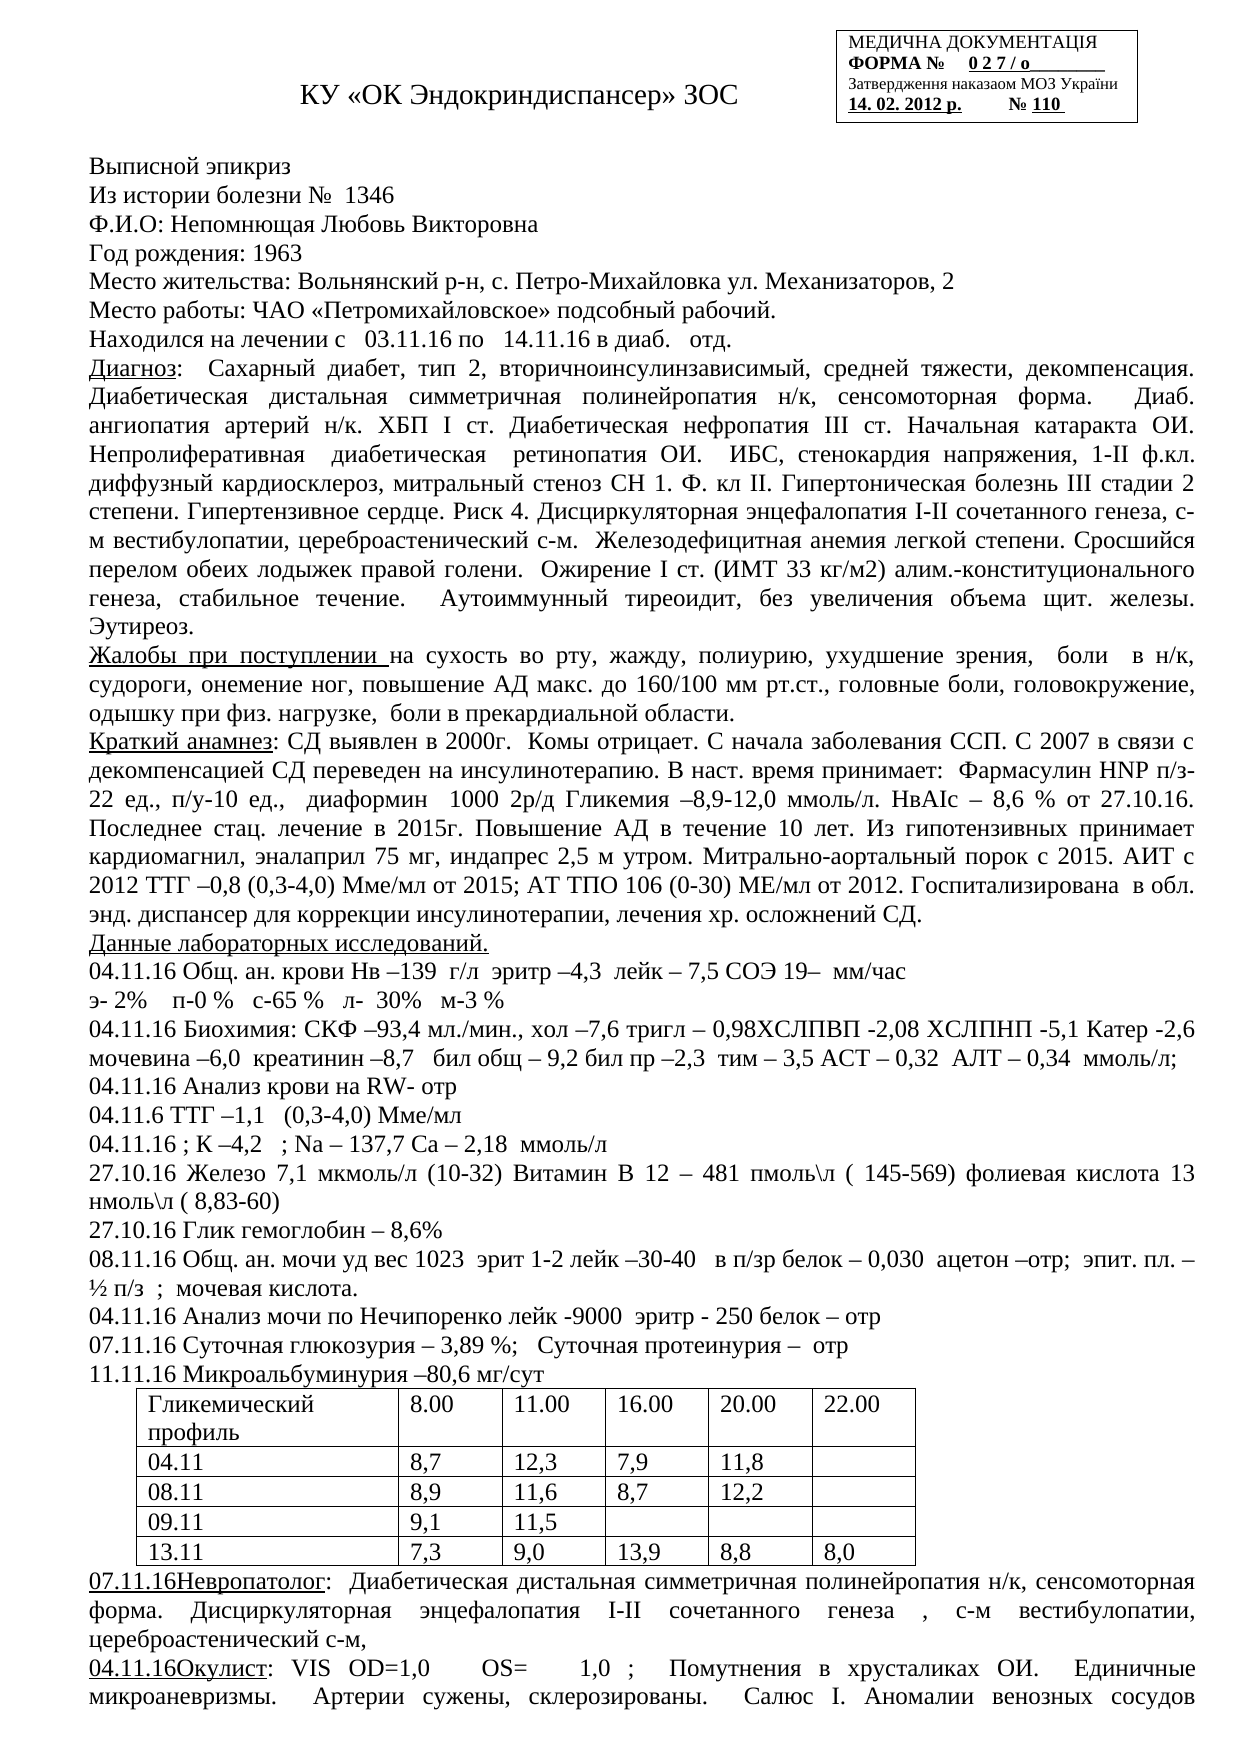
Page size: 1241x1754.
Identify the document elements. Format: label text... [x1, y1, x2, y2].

table_cell 8,0 [813, 1537, 915, 1565]
table_cell 9,1 [399, 1507, 502, 1536]
text 04.11.16 ; К –4,2 ; Nа – 137,7 Са – 2,18 ммоль/л [89, 1129, 1196, 1158]
table_header 11.00 [503, 1389, 605, 1446]
table_cell 8,7 [606, 1477, 708, 1506]
text э- 2% п-0 % с-65 % л- 30% м-3 % [89, 985, 1196, 1014]
table_cell 09.11 [137, 1507, 398, 1536]
subtitle Выписной эпикриз [89, 151, 1202, 180]
subtitle Из истории болезни № 1346 [89, 180, 1196, 209]
table_cell [606, 1507, 708, 1536]
table_cell 13.11 [137, 1537, 398, 1565]
table_cell 8,8 [709, 1537, 812, 1565]
subtitle 11.11.16 Микроальбуминурия –80,6 мг/сут [89, 1359, 1196, 1388]
text Место жительства: Вольнянский р-н, с. Петро-Михайловка ул. Механизаторов, 2 [89, 266, 1196, 295]
table_cell [813, 1477, 915, 1506]
table_cell 08.11 [137, 1477, 398, 1506]
table_cell 11,6 [503, 1477, 605, 1506]
text Год рождения: 1963 [89, 238, 1196, 266]
table_cell [813, 1507, 915, 1536]
table_cell 8,9 [399, 1477, 502, 1506]
text Краткий анамнез: СД выявлен в 2000г. Комы отрицает. С начала заболевания ССП. С 2007 в связи с декомпенсацией СД переведен на инсулинотерапию. В наст. время принимает: Фармасулин НNР п/з-22 ед., п/у-10 ед., диаформин 1000 2р/д Гликемия –8,9-12,0 ммоль/л. НвАIс – 8,6 % от 27.10.16. Последнее стац. лечение в 2015г. Повышение АД в течение 10 лет. Из гипотензивных принимает кардиомагнил, эналаприл 75 мг, индапрес 2,5 м утром. Митрально-аортальный порок с 2015. АИТ с 2012 ТТГ –0,8 (0,3-4,0) Мме/мл от 2015; АТ ТПО 106 (0-30) МЕ/мл от 2012. Госпитализирована в обл. энд. диспансер для коррекции инсулинотерапии, лечения хр. осложнений СД. [89, 726, 1196, 928]
text 07.11.16Невропатолог: Диабетическая дистальная симметричная полинейропатия н/к, сенсомоторная форма. Дисциркуляторная энцефалопатия I-II сочетанного генеза , с-м вестибулопатии, цереброастенический с-м, [89, 1566, 1196, 1653]
table_cell 04.11 [137, 1447, 398, 1476]
text 27.10.16 Железо 7,1 мкмоль/л (10-32) Витамин В 12 – 481 пмоль\л ( 145-569) фолиевая кислота 13 нмоль\л ( 8,83-60) [89, 1158, 1196, 1215]
table_header 16.00 [606, 1389, 708, 1446]
table_cell [709, 1507, 812, 1536]
table_header Гликемический профиль [137, 1389, 398, 1446]
text 07.11.16 Суточная глюкозурия – 3,89 %; Суточная протеинурия – отр [89, 1330, 1196, 1359]
text 04.11.16 Общ. ан. крови Нв –139 г/л эритр –4,3 лейк – 7,5 СОЭ 19– мм/час [89, 956, 1196, 985]
text Находился на лечении с 03.11.16 по 14.11.16 в диаб. отд. [89, 324, 1196, 353]
text 04.11.6 ТТГ –1,1 (0,3-4,0) Мме/мл [89, 1100, 1196, 1129]
table_header 22.00 [813, 1389, 915, 1446]
table_cell 11,8 [709, 1447, 812, 1476]
table_cell 8,7 [399, 1447, 502, 1476]
text Диагноз: Сахарный диабет, тип 2, вторичноинсулинзависимый, средней тяжести, декомпенсация. Диабетическая дистальная симметричная полинейропатия н/к, сенсомоторная форма. Диаб. ангиопатия артерий н/к. ХБП I ст. Диабетическая нефропатия III ст. Начальная катаракта ОИ. Непролиферативная диабетическая ретинопатия ОИ. ИБС, стенокардия напряжения, 1-II ф.кл. диффузный кардиосклероз, митральный стеноз СН 1. Ф. кл II. Гипертоническая болезнь III стадии 2 степени. Гипертензивное сердце. Риск 4. Дисциркуляторная энцефалопатия I-II сочетанного генеза, с-м вестибулопатии, цереброастенический с-м. Железодефицитная анемия легкой степени. Сросшийся перелом обеих лодыжек правой голени. Ожирение I ст. (ИМТ 33 кг/м2) алим.-конституционального генеза, стабильное течение. Аутоиммунный тиреоидит, без увеличения объема щит. железы. Эутиреоз. [89, 353, 1196, 640]
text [89, 1653, 1196, 1710]
text Жалобы при поступлении на сухость во рту, жажду, полиурию, ухудшение зрения, боли в н/к, судороги, онемение ног, повышение АД макс. до 160/100 мм рт.ст., головные боли, головокружение, одышку при физ. нагрузке, боли в прекардиальной области. [89, 640, 1196, 726]
text 04.11.16 Анализ мочи по Нечипоренко лейк -9000 эритр - 250 белок – отр [89, 1301, 1196, 1330]
text Данные лабораторных исследований. [89, 928, 1196, 956]
text 04.11.16 Биохимия: СКФ –93,4 мл./мин., хол –7,6 тригл – 0,98ХСЛПВП -2,08 ХСЛПНП -5,1 Катер -2,6 мочевина –6,0 креатинин –8,7 бил общ – 9,2 бил пр –2,3 тим – 3,5 АСТ – 0,32 АЛТ – 0,34 ммоль/л; [89, 1014, 1196, 1071]
text 27.10.16 Глик гемоглобин – 8,6% [89, 1215, 1196, 1244]
table_cell [813, 1447, 915, 1476]
table_cell 11,5 [503, 1507, 605, 1536]
table_cell 12,2 [709, 1477, 812, 1506]
table_header 8.00 [399, 1389, 502, 1446]
table_cell 13,9 [606, 1537, 708, 1565]
table_header 20.00 [709, 1389, 812, 1446]
table_cell 12,3 [503, 1447, 605, 1476]
table_cell 7,3 [399, 1537, 502, 1565]
text 04.11.16 Анализ крови на RW- отр [89, 1071, 1196, 1100]
table_cell 9,0 [503, 1537, 605, 1565]
text Место работы: ЧАО «Петромихайловское» подсобный рабочий. [89, 295, 1196, 324]
subtitle Ф.И.О: Непомнющая Любовь Викторовна [89, 209, 1196, 238]
subtitle 08.11.16 Общ. ан. мочи уд вес 1023 эрит 1-2 лейк –30-40 в п/зр белок – 0,030 ацетон –отр; эпит. пл. – ½ п/з ; мочевая кислота. [89, 1244, 1196, 1301]
table_cell 7,9 [606, 1447, 708, 1476]
